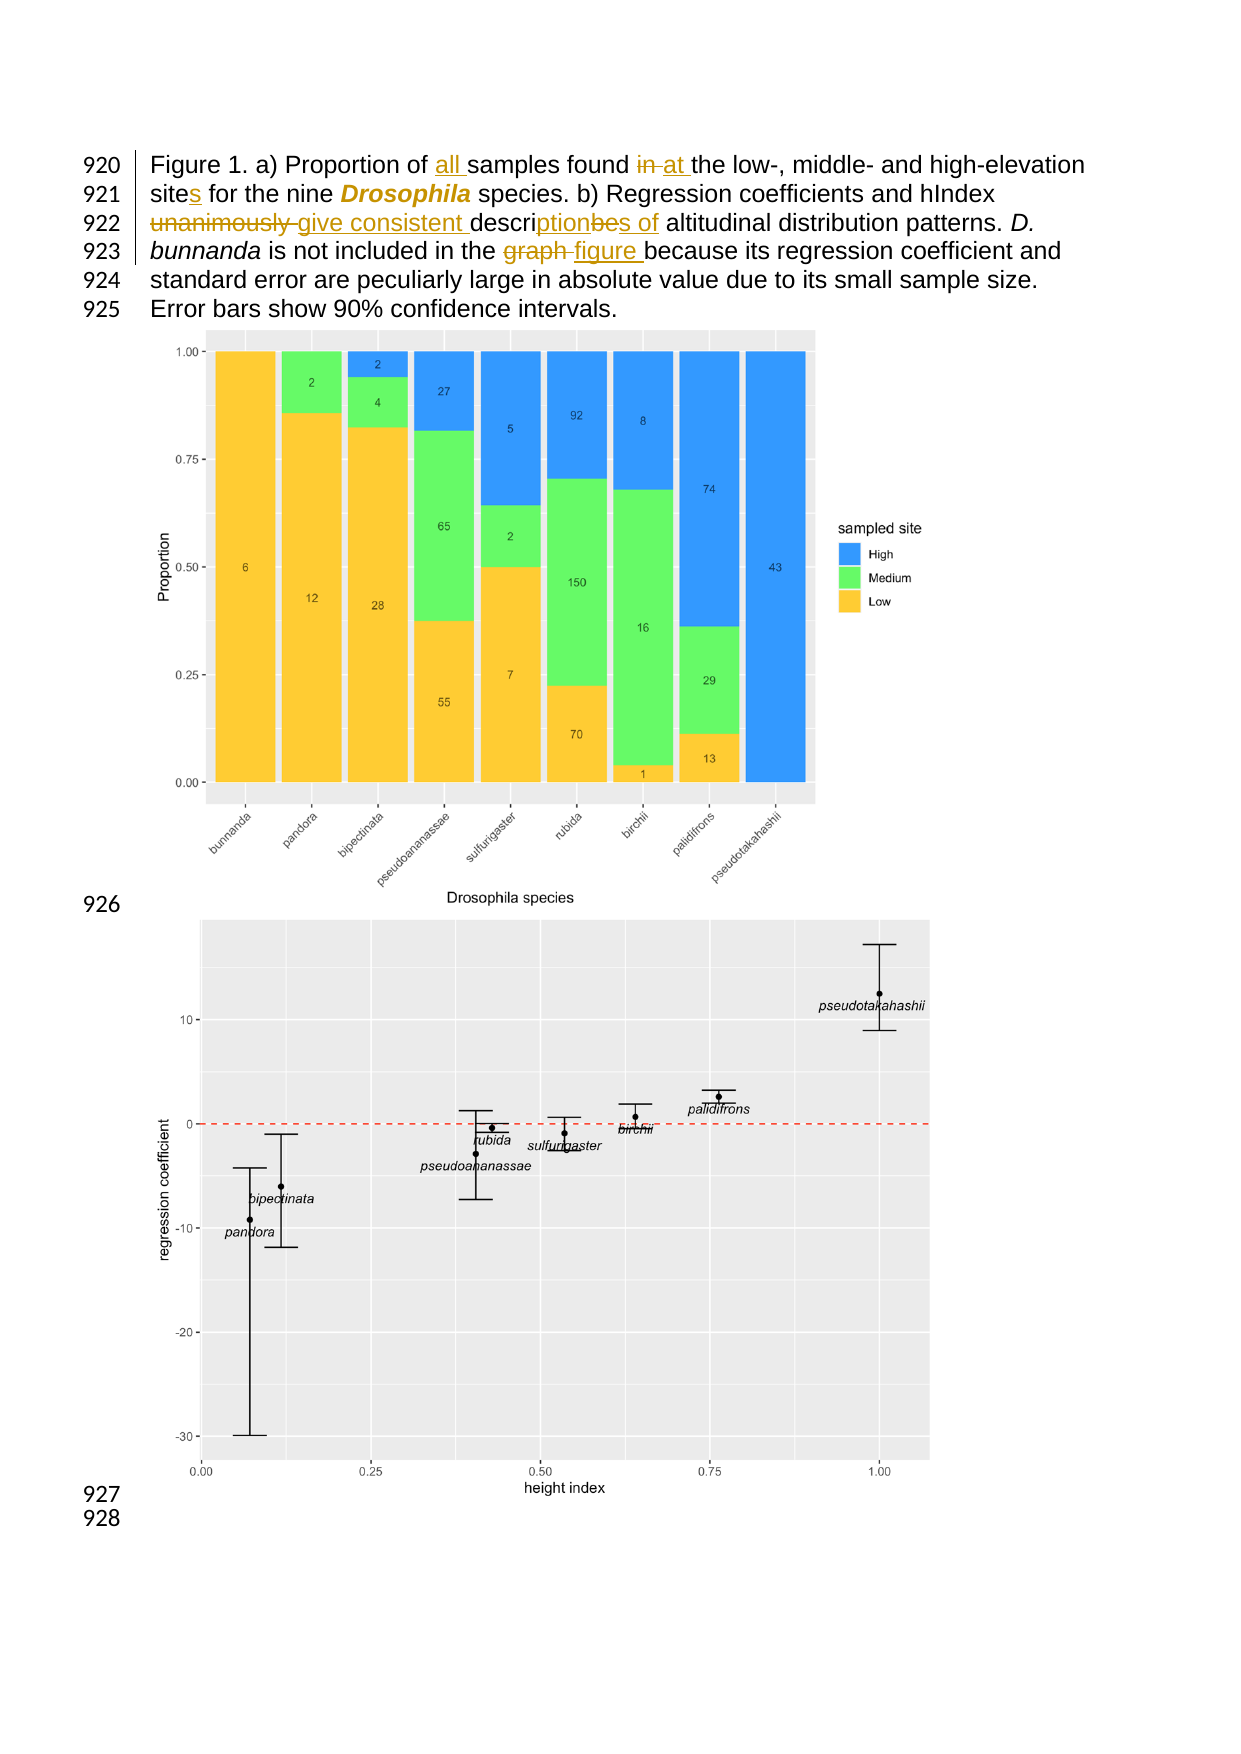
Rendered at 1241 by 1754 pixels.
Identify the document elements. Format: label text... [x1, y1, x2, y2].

text Figure 1. a) Proportion of samples found the low-, middle- and high-elevation site for the nine Drosophila species. b) Regression coefficients and hIndex descri altitudinal distribution patterns. D. bunnanda is not included in the because its regression coefficient and standard error are peculiarly large in absolute value due to its small sample size. Error bars show 90% confidence intervals. [150, 150, 1090, 322]
picture [150, 322, 937, 1503]
